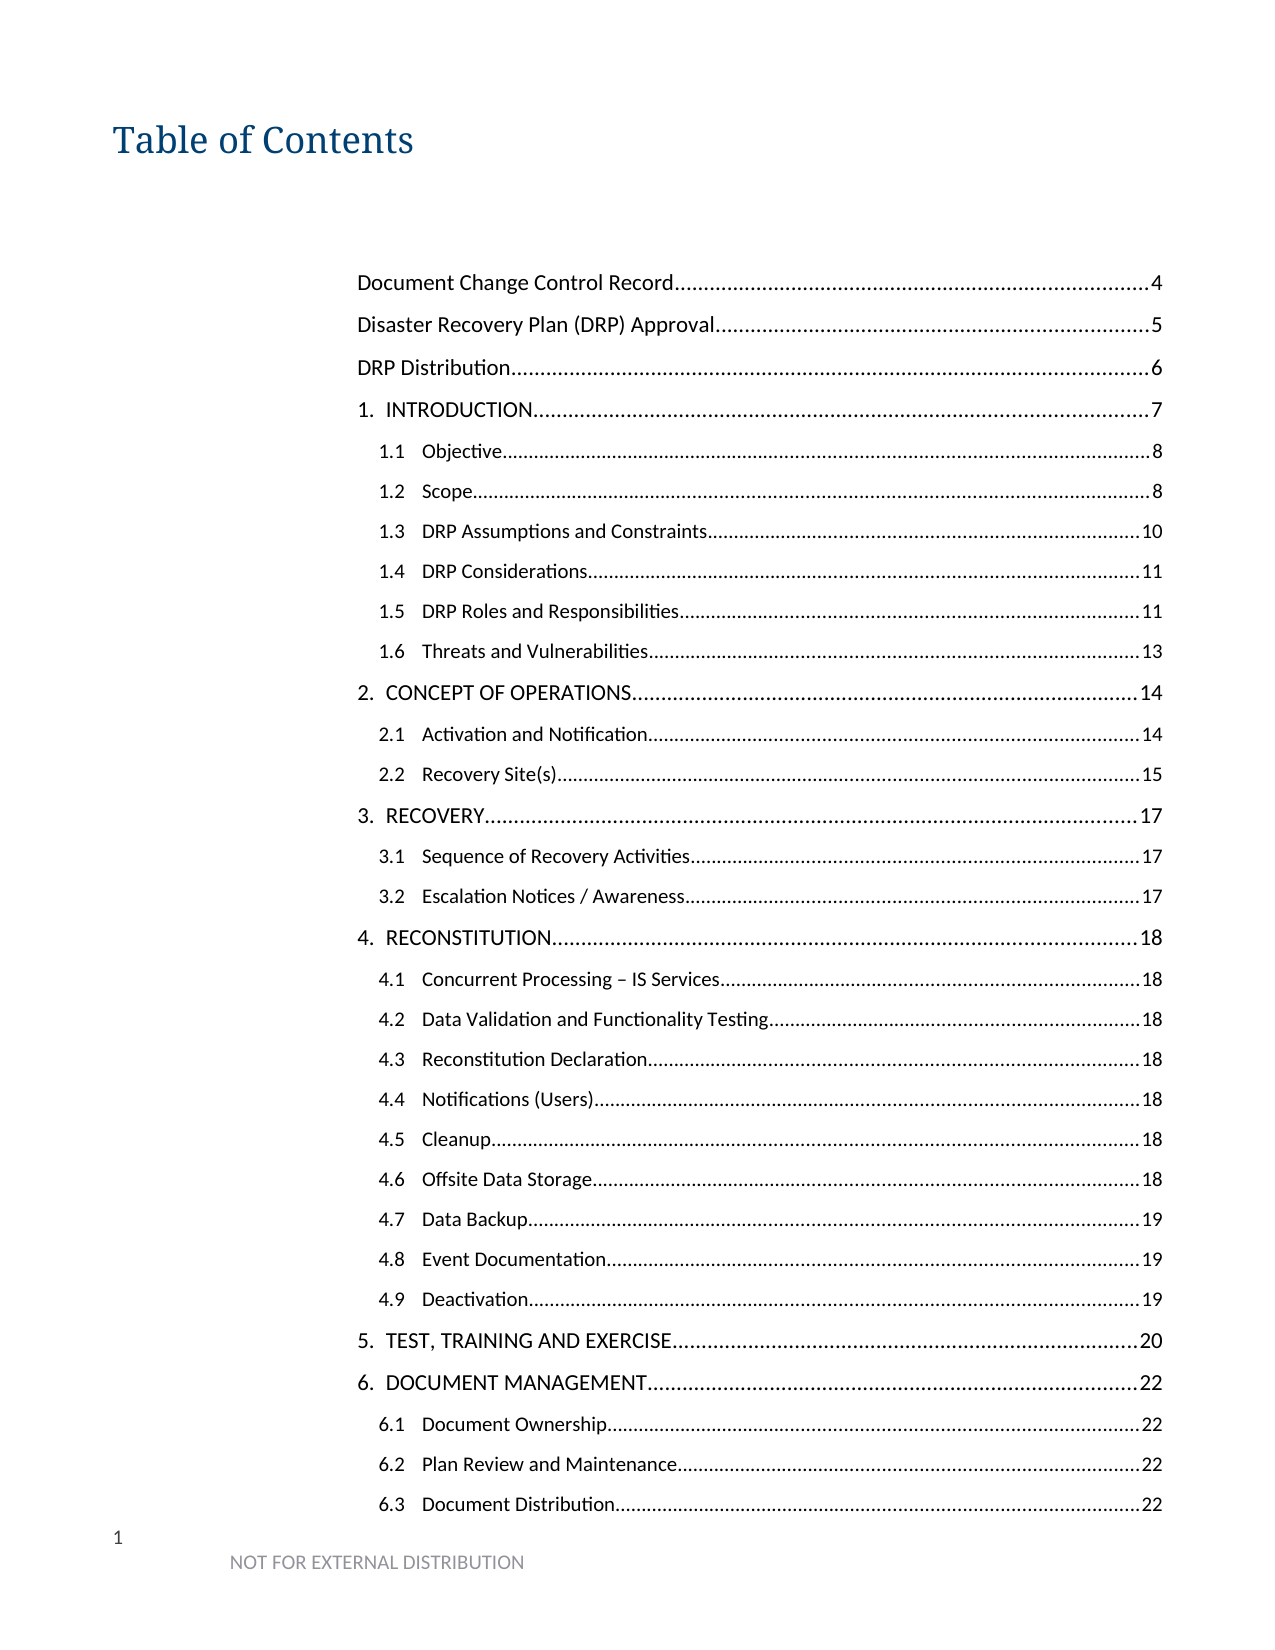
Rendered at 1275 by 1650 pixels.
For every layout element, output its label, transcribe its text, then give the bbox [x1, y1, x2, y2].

subtitle Table of Contents [112, 112, 1162, 163]
